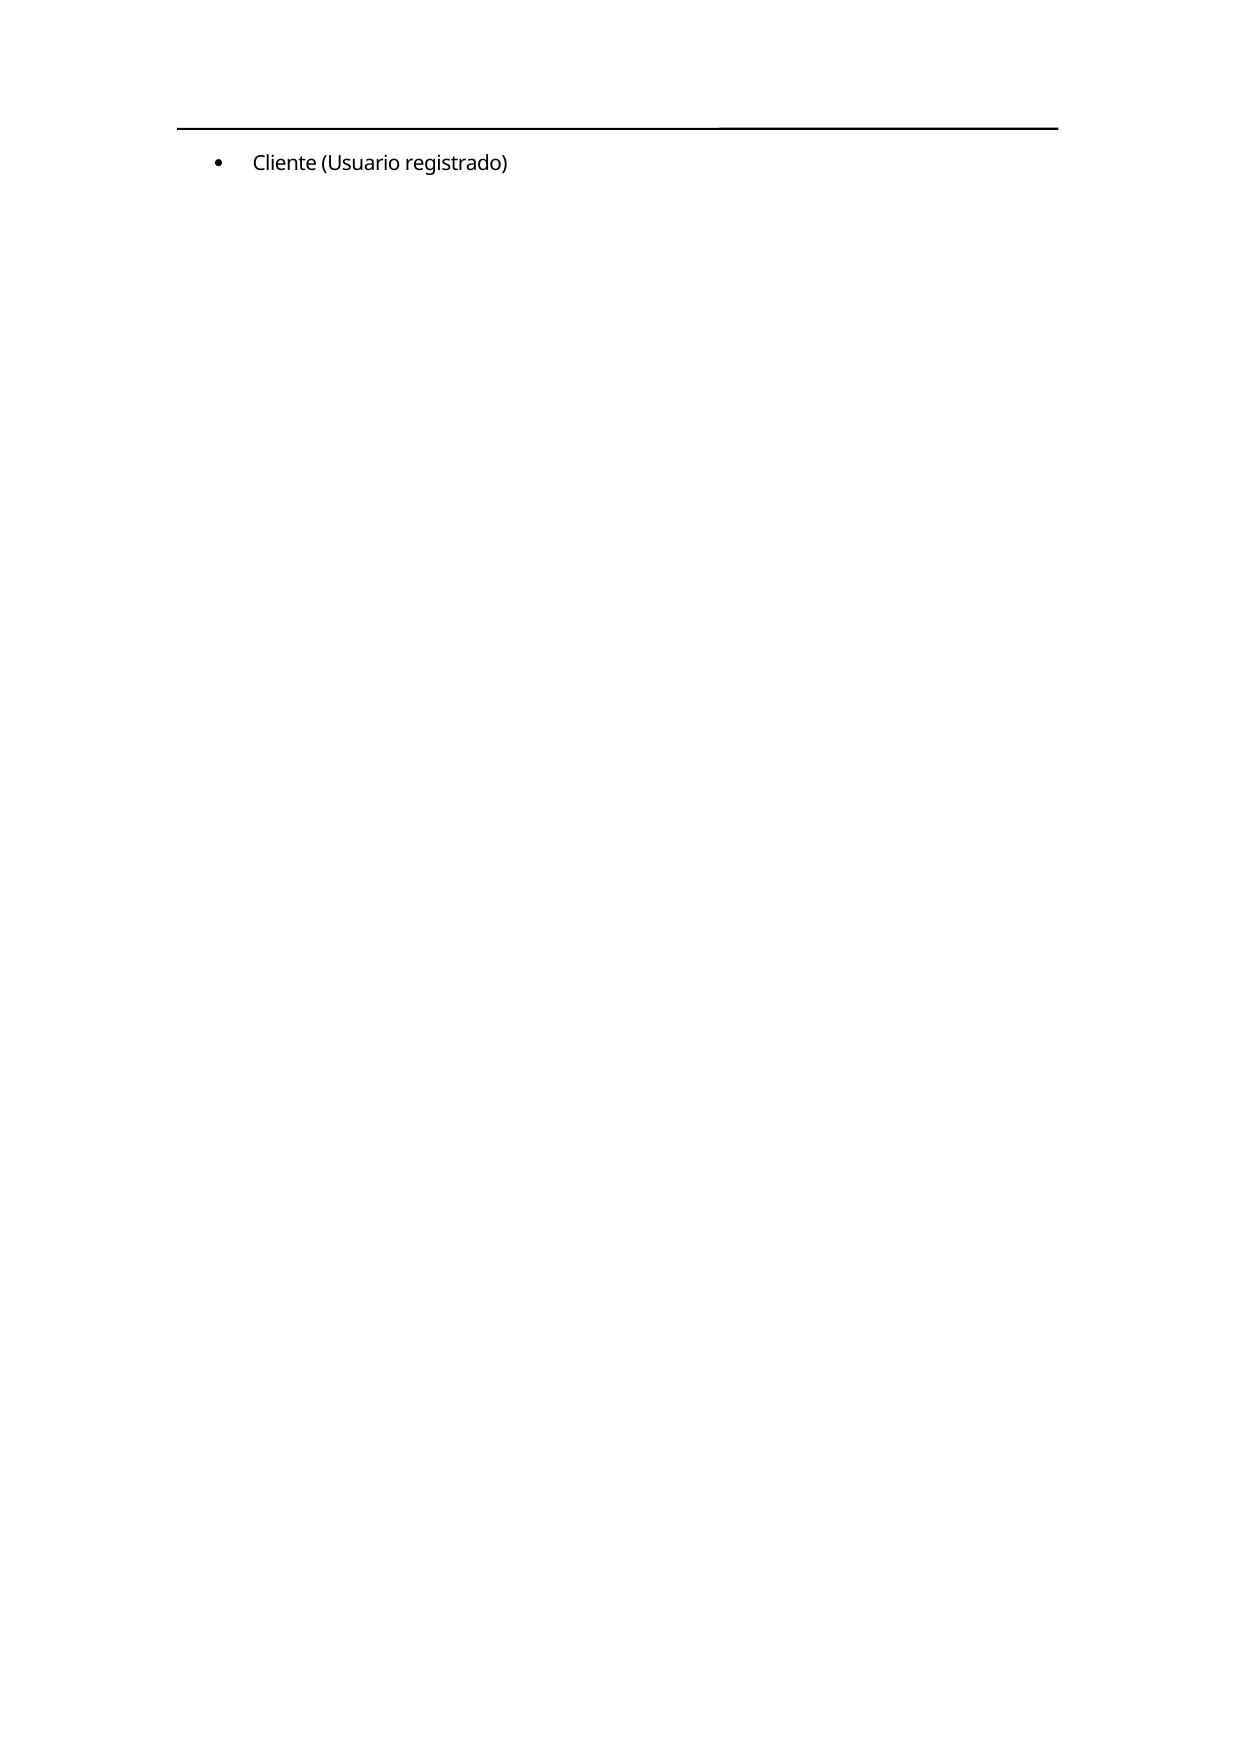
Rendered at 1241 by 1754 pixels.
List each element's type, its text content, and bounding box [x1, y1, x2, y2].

list Cliente (Usuario registrado) [215, 148, 1063, 176]
